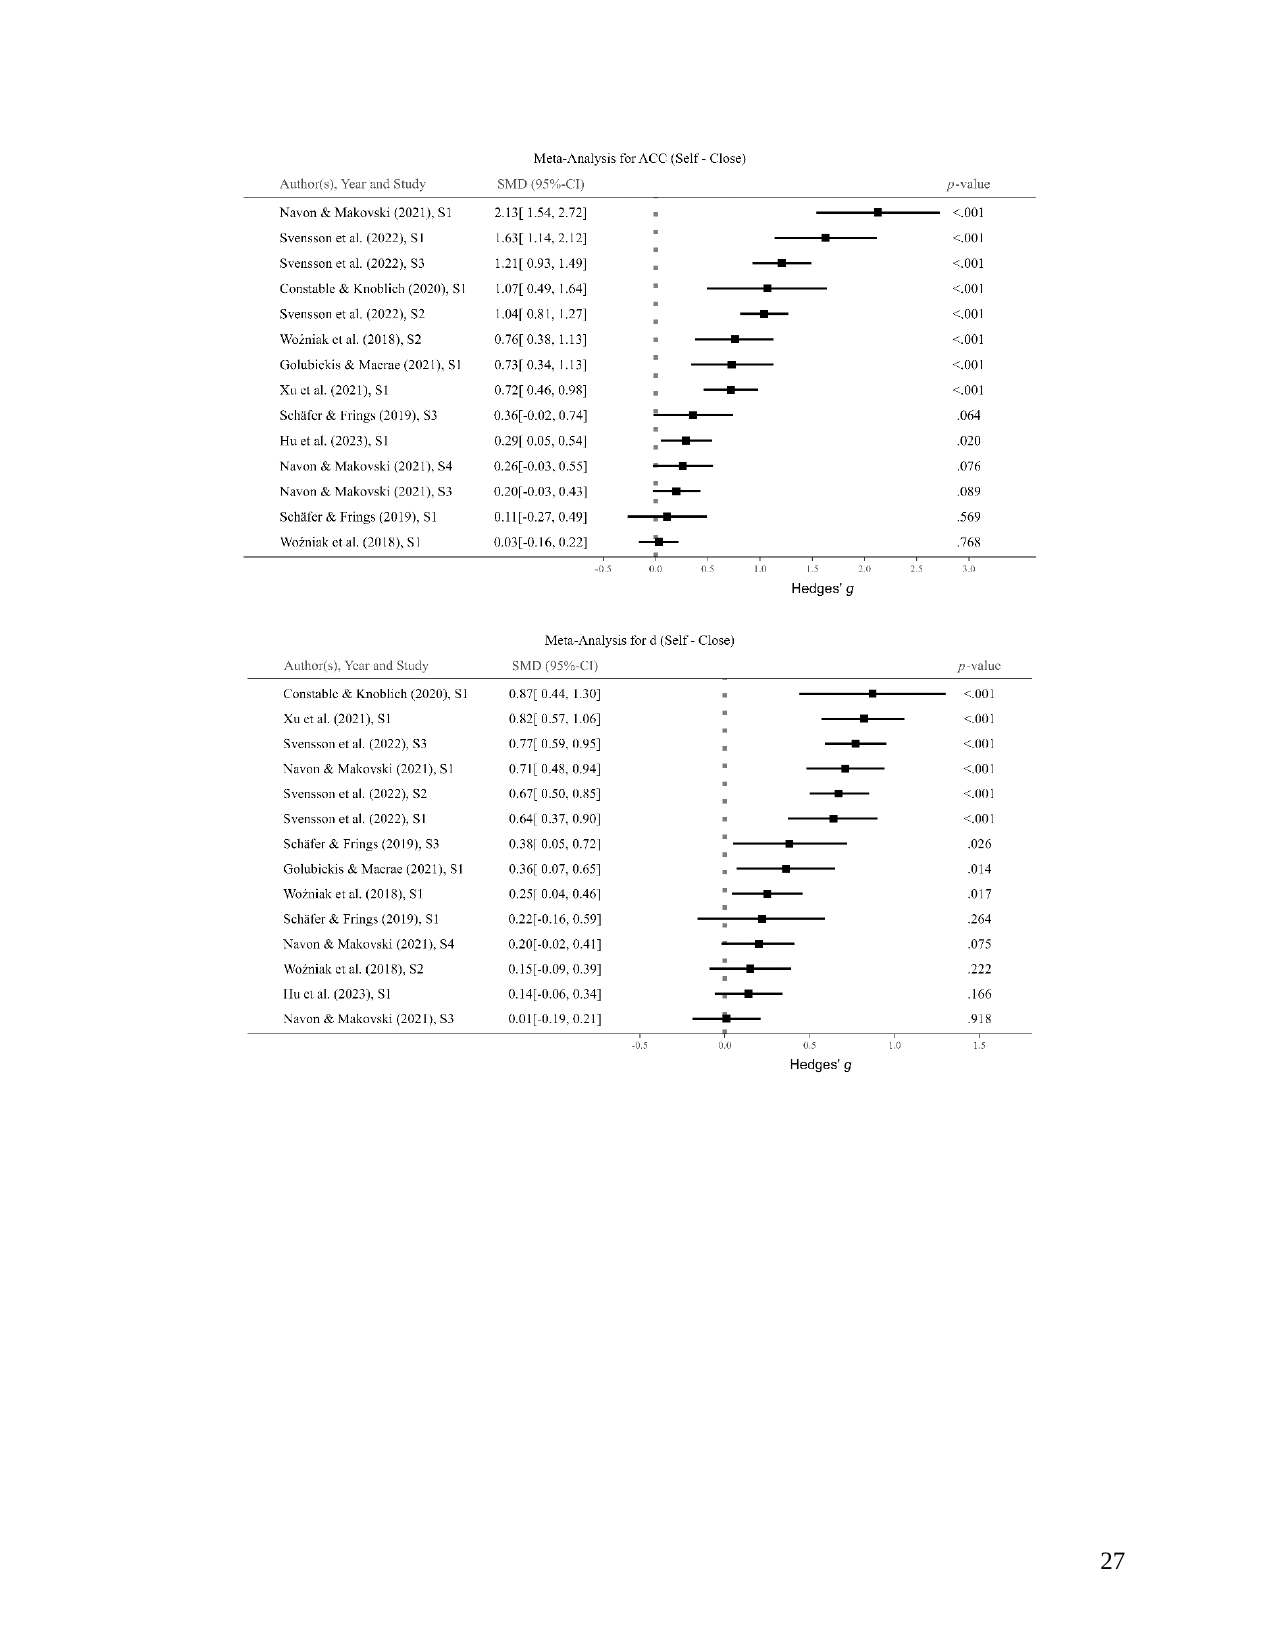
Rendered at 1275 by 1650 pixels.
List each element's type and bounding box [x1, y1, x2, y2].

picture [235, 150, 1040, 603]
picture [240, 631, 1036, 1079]
